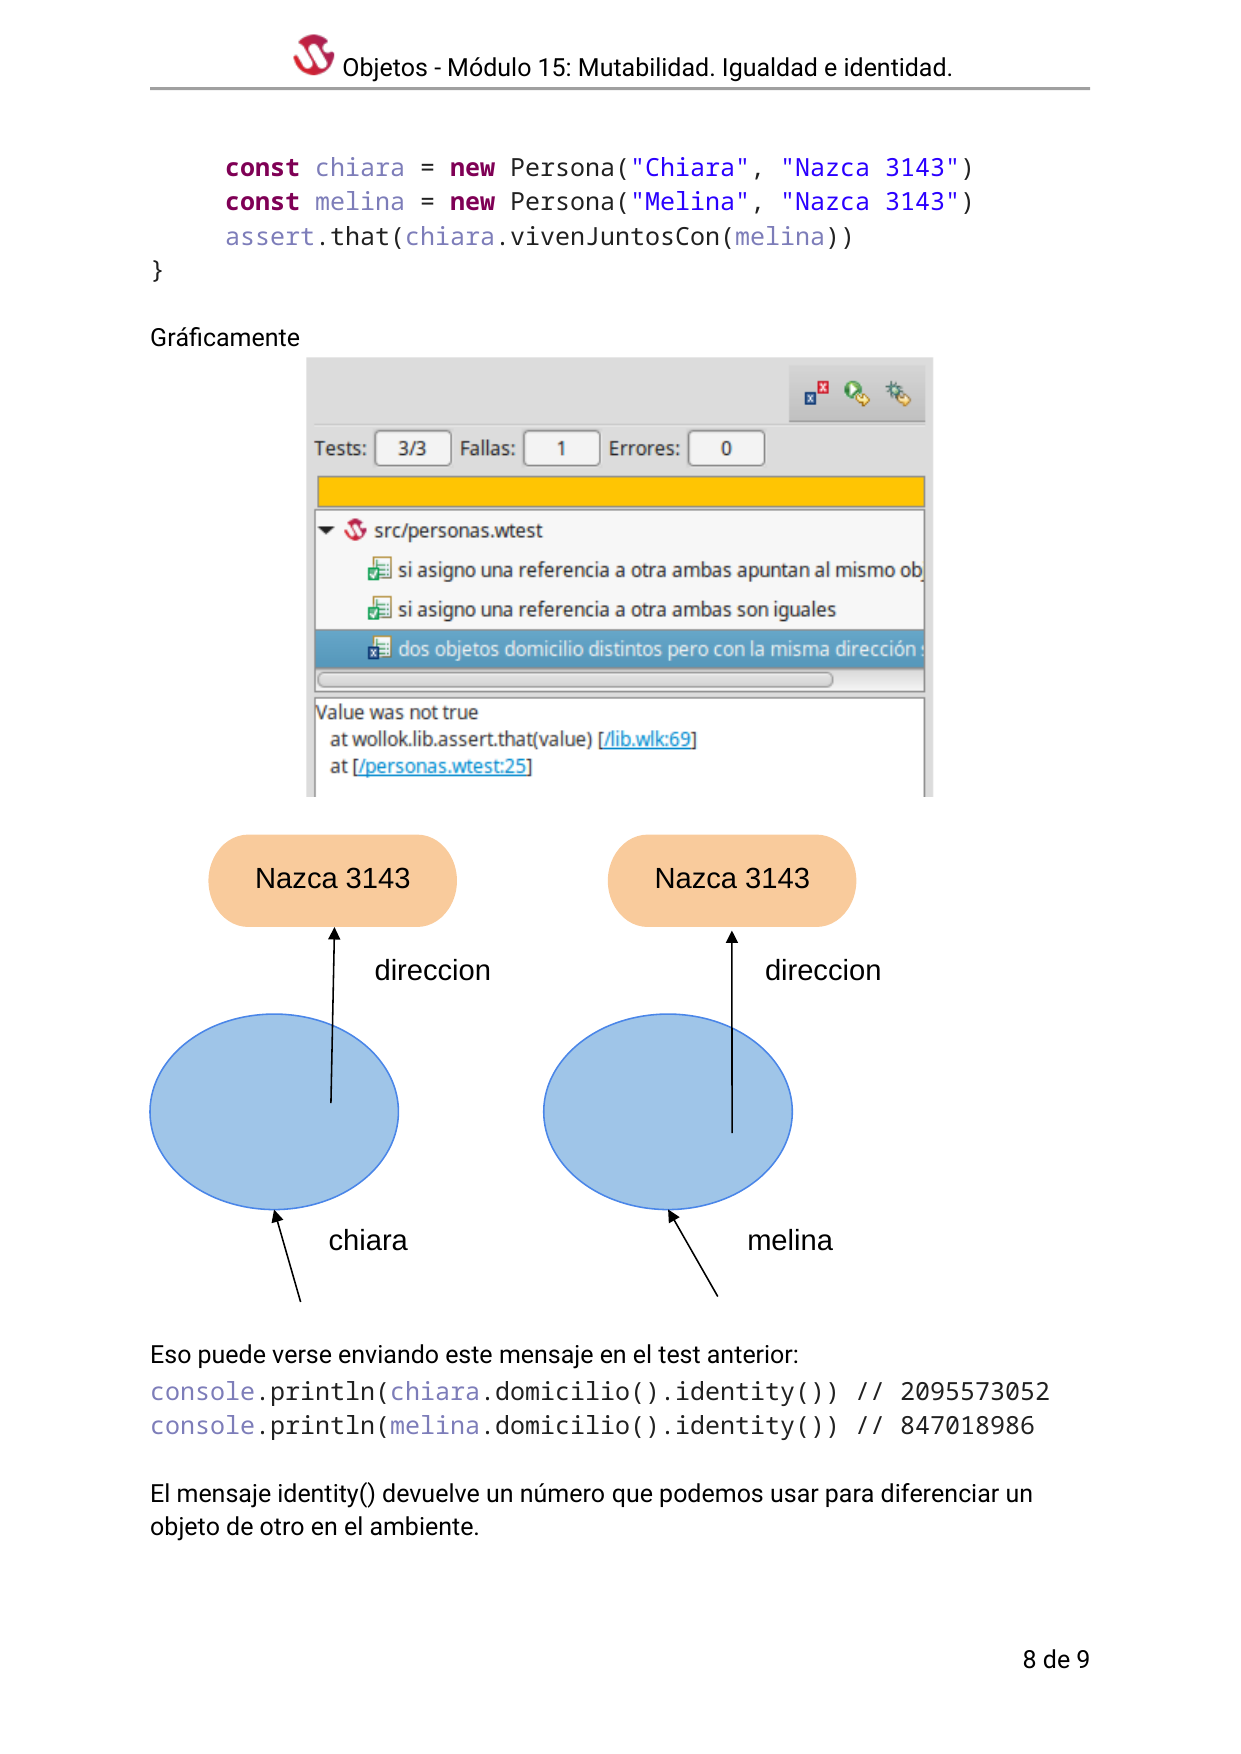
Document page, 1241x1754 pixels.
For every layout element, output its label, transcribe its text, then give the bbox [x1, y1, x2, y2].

text Gráficamente [150, 323, 1090, 352]
text const melina = new Persona("Melina", "Nazca 3143") [150, 184, 1090, 218]
text El mensaje identity() devuelve un número que podemos usar para diferenciar un objeto de otro en el ambiente. [150, 1479, 1090, 1542]
text assert.that(chiara.vivenJuntosCon(melina)) [150, 218, 1090, 252]
text console.println(chiara.domicilio().identity()) // 2095573052 [150, 1374, 1090, 1408]
text console.println(melina.domicilio().identity()) // 847018986 [150, 1408, 1090, 1442]
picture [292, 33, 336, 77]
text Eso puede verse enviando este mensaje en el test anterior: [150, 1340, 1090, 1369]
text const chiara = new Persona("Chiara", "Nazca 3143") [150, 150, 1090, 184]
text } [150, 252, 1090, 286]
picture [305, 356, 935, 797]
